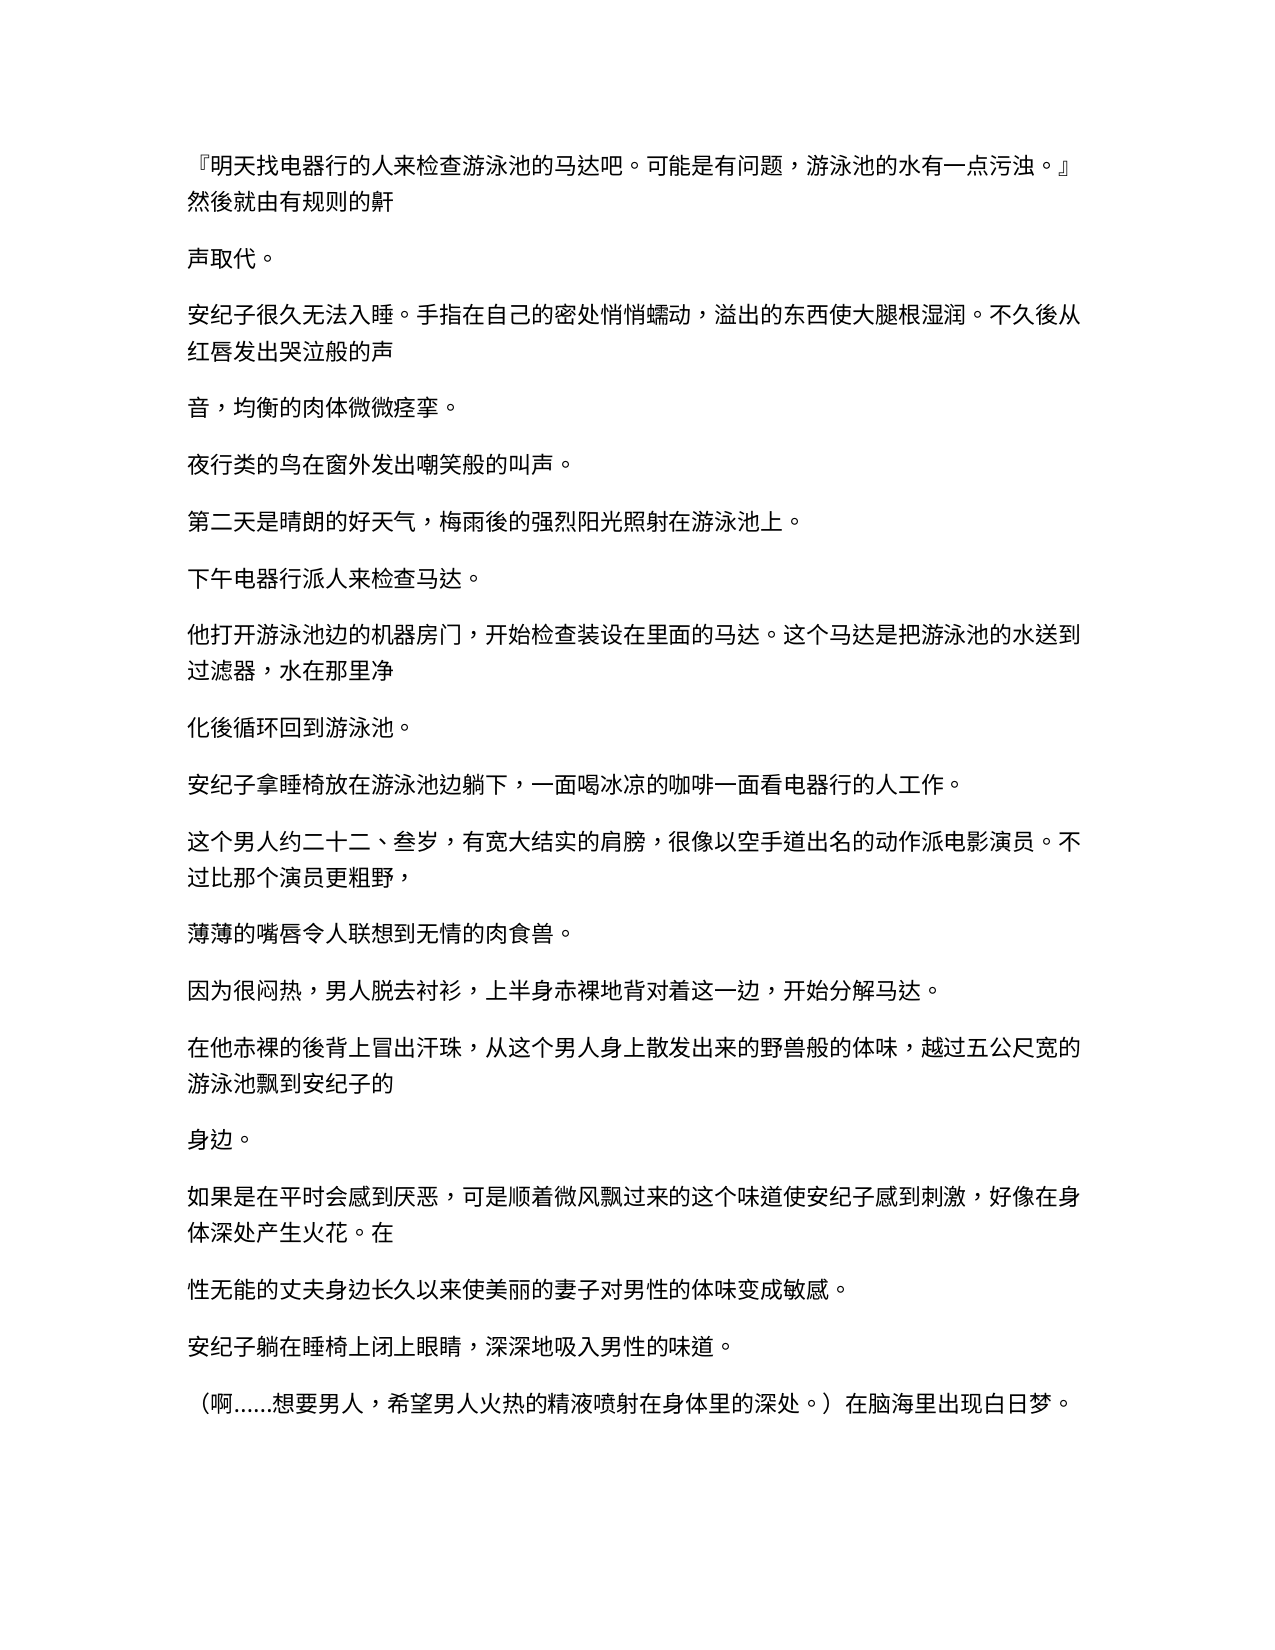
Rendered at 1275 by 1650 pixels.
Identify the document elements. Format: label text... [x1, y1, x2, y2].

text 声取代。 [187, 243, 1087, 274]
text 性无能的丈夫身边长久以来使美丽的妻子对男性的体味变成敏感。 [187, 1274, 1087, 1305]
text 薄薄的嘴唇令人联想到无情的肉食兽。 [187, 918, 1087, 949]
text 下午电器行派人来检查马达。 [187, 562, 1087, 594]
text 安纪子很久无法入睡。手指在自己的密处悄悄蠕动，溢出的东西使大腿根湿润。不久後从红唇发出哭泣般的声 [187, 299, 1087, 367]
text 夜行类的鸟在窗外发出嘲笑般的叫声。 [187, 449, 1087, 480]
text 他打开游泳池边的机器房门，开始检查装设在里面的马达。这个马达是把游泳池的水送到过滤器，水在那里净 [187, 619, 1087, 686]
text 第二天是晴朗的好天气，梅雨後的强烈阳光照射在游泳池上。 [187, 506, 1087, 537]
text 身边。 [187, 1124, 1087, 1156]
text 在他赤裸的後背上冒出汗珠，从这个男人身上散发出来的野兽般的体味，越过五公尺宽的游泳池飘到安纪子的 [187, 1032, 1087, 1099]
text 音，均衡的肉体微微痉挛。 [187, 392, 1087, 423]
text 安纪子躺在睡椅上闭上眼睛，深深地吸入男性的味道。 [187, 1331, 1087, 1362]
text 因为很闷热，男人脱去衬衫，上半身赤裸地背对着这一边，开始分解马达。 [187, 975, 1087, 1006]
text 安纪子拿睡椅放在游泳池边躺下，一面喝冰凉的咖啡一面看电器行的人工作。 [187, 769, 1087, 800]
text （啊……想要男人，希望男人火热的精液喷射在身体里的深处。）在脑海里出现白日梦。 [187, 1387, 1087, 1419]
text 『明天找电器行的人来检查游泳池的马达吧。可能是有问题，游泳池的水有一点污浊。』然後就由有规则的鼾 [187, 150, 1087, 217]
text 化後循环回到游泳池。 [187, 712, 1087, 743]
text 这个男人约二十二、叁岁，有宽大结实的肩膀，很像以空手道出名的动作派电影演员。不过比那个演员更粗野， [187, 826, 1087, 893]
text 如果是在平时会感到厌恶，可是顺着微风飘过来的这个味道使安纪子感到刺激，好像在身体深处产生火花。在 [187, 1181, 1087, 1248]
